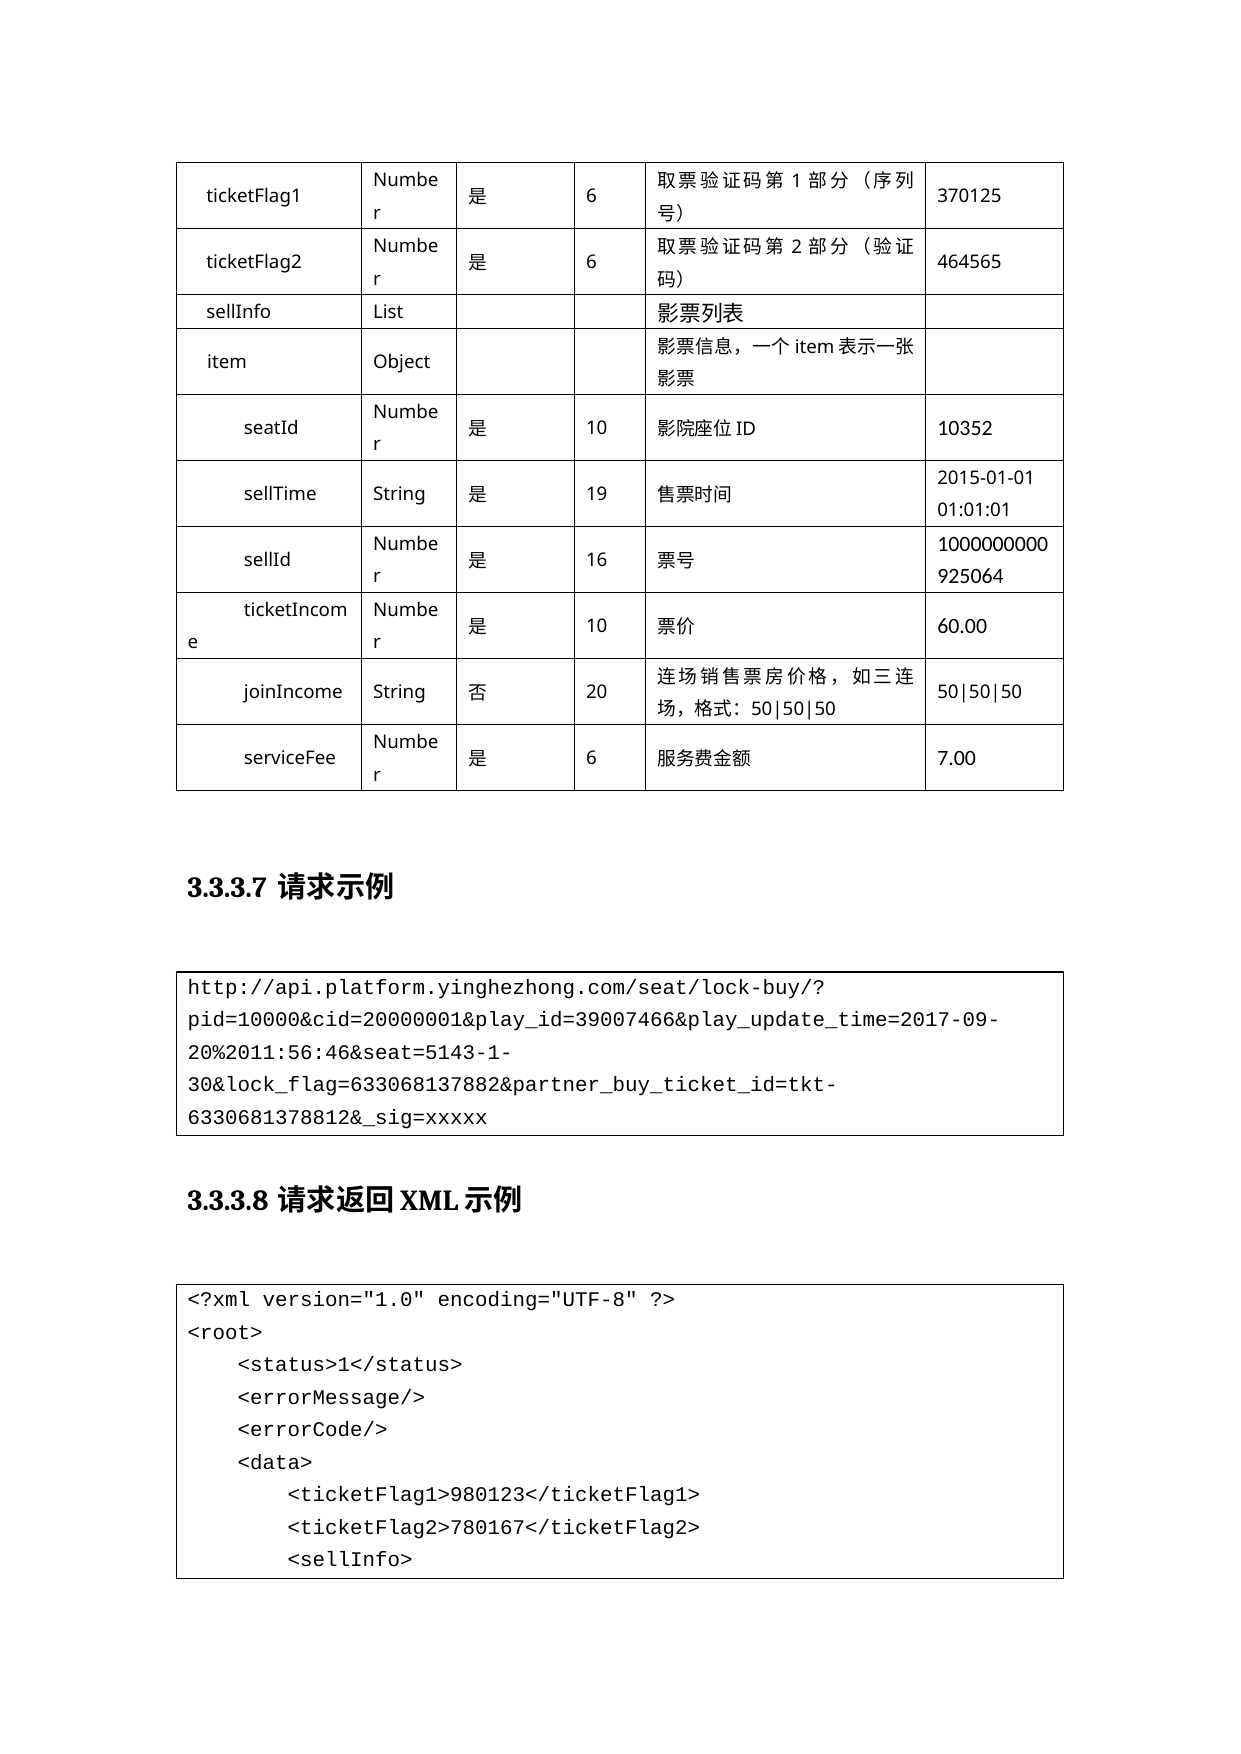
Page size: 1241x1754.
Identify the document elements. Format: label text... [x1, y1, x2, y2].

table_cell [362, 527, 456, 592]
subtitle 请求返回XML示例 [187, 1165, 1053, 1230]
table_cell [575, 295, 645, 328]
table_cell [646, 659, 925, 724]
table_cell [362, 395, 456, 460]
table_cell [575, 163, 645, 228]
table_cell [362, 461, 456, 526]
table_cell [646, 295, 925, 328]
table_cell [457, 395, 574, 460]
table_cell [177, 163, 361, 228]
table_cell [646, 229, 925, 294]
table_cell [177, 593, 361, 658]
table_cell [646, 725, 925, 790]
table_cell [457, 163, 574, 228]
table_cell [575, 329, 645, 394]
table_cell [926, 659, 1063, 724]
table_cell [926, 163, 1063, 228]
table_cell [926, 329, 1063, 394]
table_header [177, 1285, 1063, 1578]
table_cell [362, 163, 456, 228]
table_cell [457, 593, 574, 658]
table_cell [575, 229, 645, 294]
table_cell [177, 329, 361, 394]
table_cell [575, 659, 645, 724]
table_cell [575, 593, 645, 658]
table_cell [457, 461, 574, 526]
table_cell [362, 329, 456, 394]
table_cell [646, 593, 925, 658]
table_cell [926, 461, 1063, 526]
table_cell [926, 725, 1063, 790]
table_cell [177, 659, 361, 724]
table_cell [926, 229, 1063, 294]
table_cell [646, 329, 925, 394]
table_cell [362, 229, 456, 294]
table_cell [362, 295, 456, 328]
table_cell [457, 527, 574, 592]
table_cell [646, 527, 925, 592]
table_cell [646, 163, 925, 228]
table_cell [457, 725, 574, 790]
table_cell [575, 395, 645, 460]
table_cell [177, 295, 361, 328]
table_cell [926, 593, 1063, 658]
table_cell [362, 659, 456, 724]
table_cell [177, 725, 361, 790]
subtitle 请求示例 [187, 853, 1053, 918]
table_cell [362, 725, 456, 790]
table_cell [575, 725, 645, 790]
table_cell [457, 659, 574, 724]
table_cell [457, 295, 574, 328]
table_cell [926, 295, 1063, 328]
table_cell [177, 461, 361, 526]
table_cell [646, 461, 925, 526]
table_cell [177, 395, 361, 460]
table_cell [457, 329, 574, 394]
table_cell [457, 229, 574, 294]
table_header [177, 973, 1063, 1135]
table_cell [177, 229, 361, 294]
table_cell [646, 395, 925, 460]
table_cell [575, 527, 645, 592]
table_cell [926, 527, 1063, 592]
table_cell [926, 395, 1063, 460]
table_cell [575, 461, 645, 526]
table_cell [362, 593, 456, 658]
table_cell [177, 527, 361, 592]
